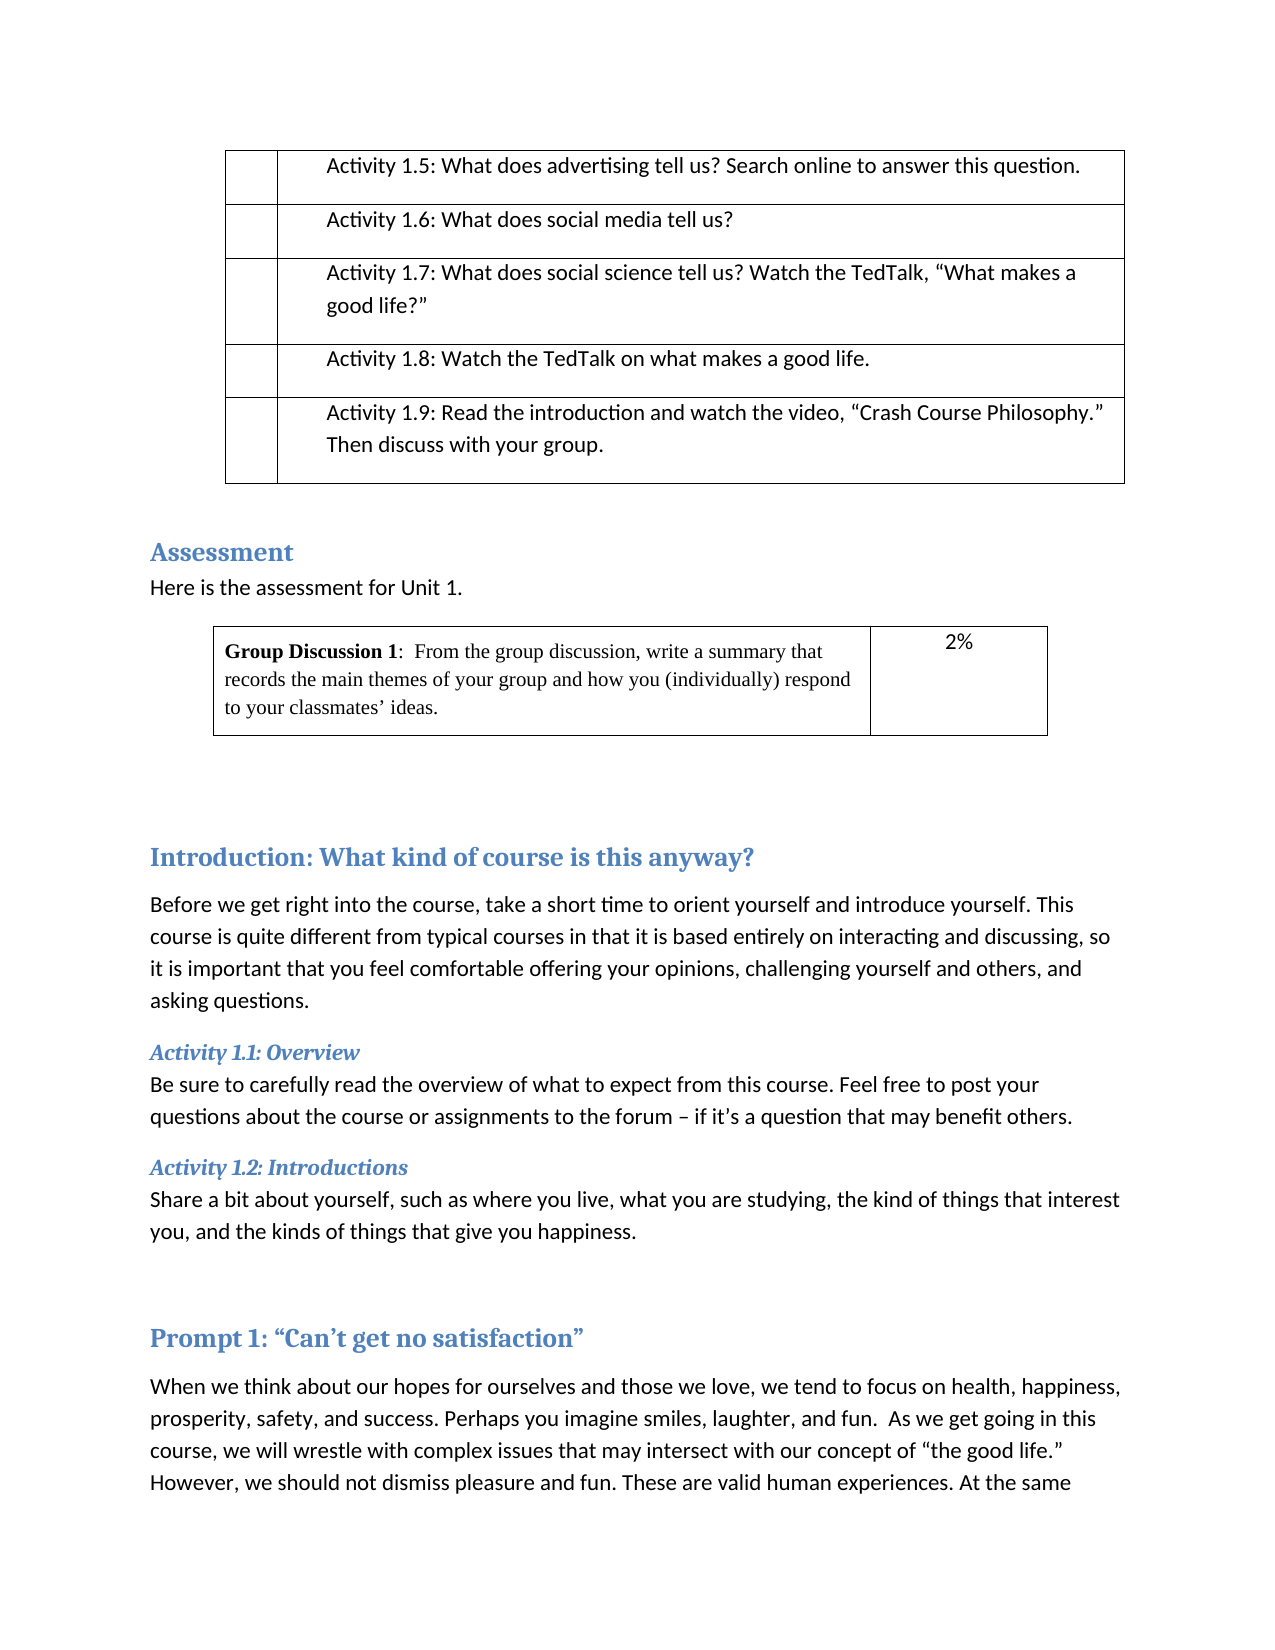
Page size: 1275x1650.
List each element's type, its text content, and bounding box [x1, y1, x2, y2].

subtitle Introduction: What kind of course is this anyway? [150, 842, 1125, 873]
subtitle Activity 1.1: Overview [150, 1040, 1125, 1066]
table_cell Activity 1.7: What does social science tell us? Watch the TedTalk, “What makes a good life?” [278, 259, 1124, 343]
text Be sure to carefully read the overview of what to expect from this course. Feel free to post your questions about the course or assignments to the forum – if it’s a question that may benefit others. [150, 1070, 1125, 1130]
table_cell [226, 398, 277, 483]
table_cell [226, 151, 277, 204]
text Before we get right into the course, take a short time to orient yourself and introduce yourself. This course is quite different from typical courses in that it is based entirely on interacting and discussing, so it is important that you feel comfortable offering your opinions, challenging yourself and others, and asking questions. [150, 890, 1125, 1015]
subtitle Prompt 1: “Can’t get no satisfaction” [150, 1323, 1125, 1355]
text Share a bit about yourself, such as where you live, what you are studying, the kind of things that interest you, and the kinds of things that give you happiness. [150, 1185, 1125, 1246]
table_cell Activity 1.9: Read the introduction and watch the video, “Crash Course Philosophy.” Then discuss with your group. [278, 398, 1124, 483]
table_header 2% [871, 627, 1047, 735]
text Here is the assessment for Unit 1. [150, 573, 1125, 601]
table_cell [226, 259, 277, 343]
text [150, 1372, 1125, 1496]
table_cell [226, 345, 277, 397]
table_header Group Discussion 1: From the group discussion, write a summary that records the main themes of your group and how you (individually) respond to your classmates’ ideas. [214, 627, 870, 735]
table_cell Activity 1.5: What does advertising tell us? Search online to answer this question. [278, 151, 1124, 204]
table_cell Activity 1.6: What does social media tell us? [278, 205, 1124, 257]
text Assessment [150, 537, 1125, 568]
subtitle Activity 1.2: Introductions [150, 1155, 1125, 1181]
table_cell Activity 1.8: Watch the TedTalk on what makes a good life. [278, 345, 1124, 397]
table_cell [226, 205, 277, 257]
